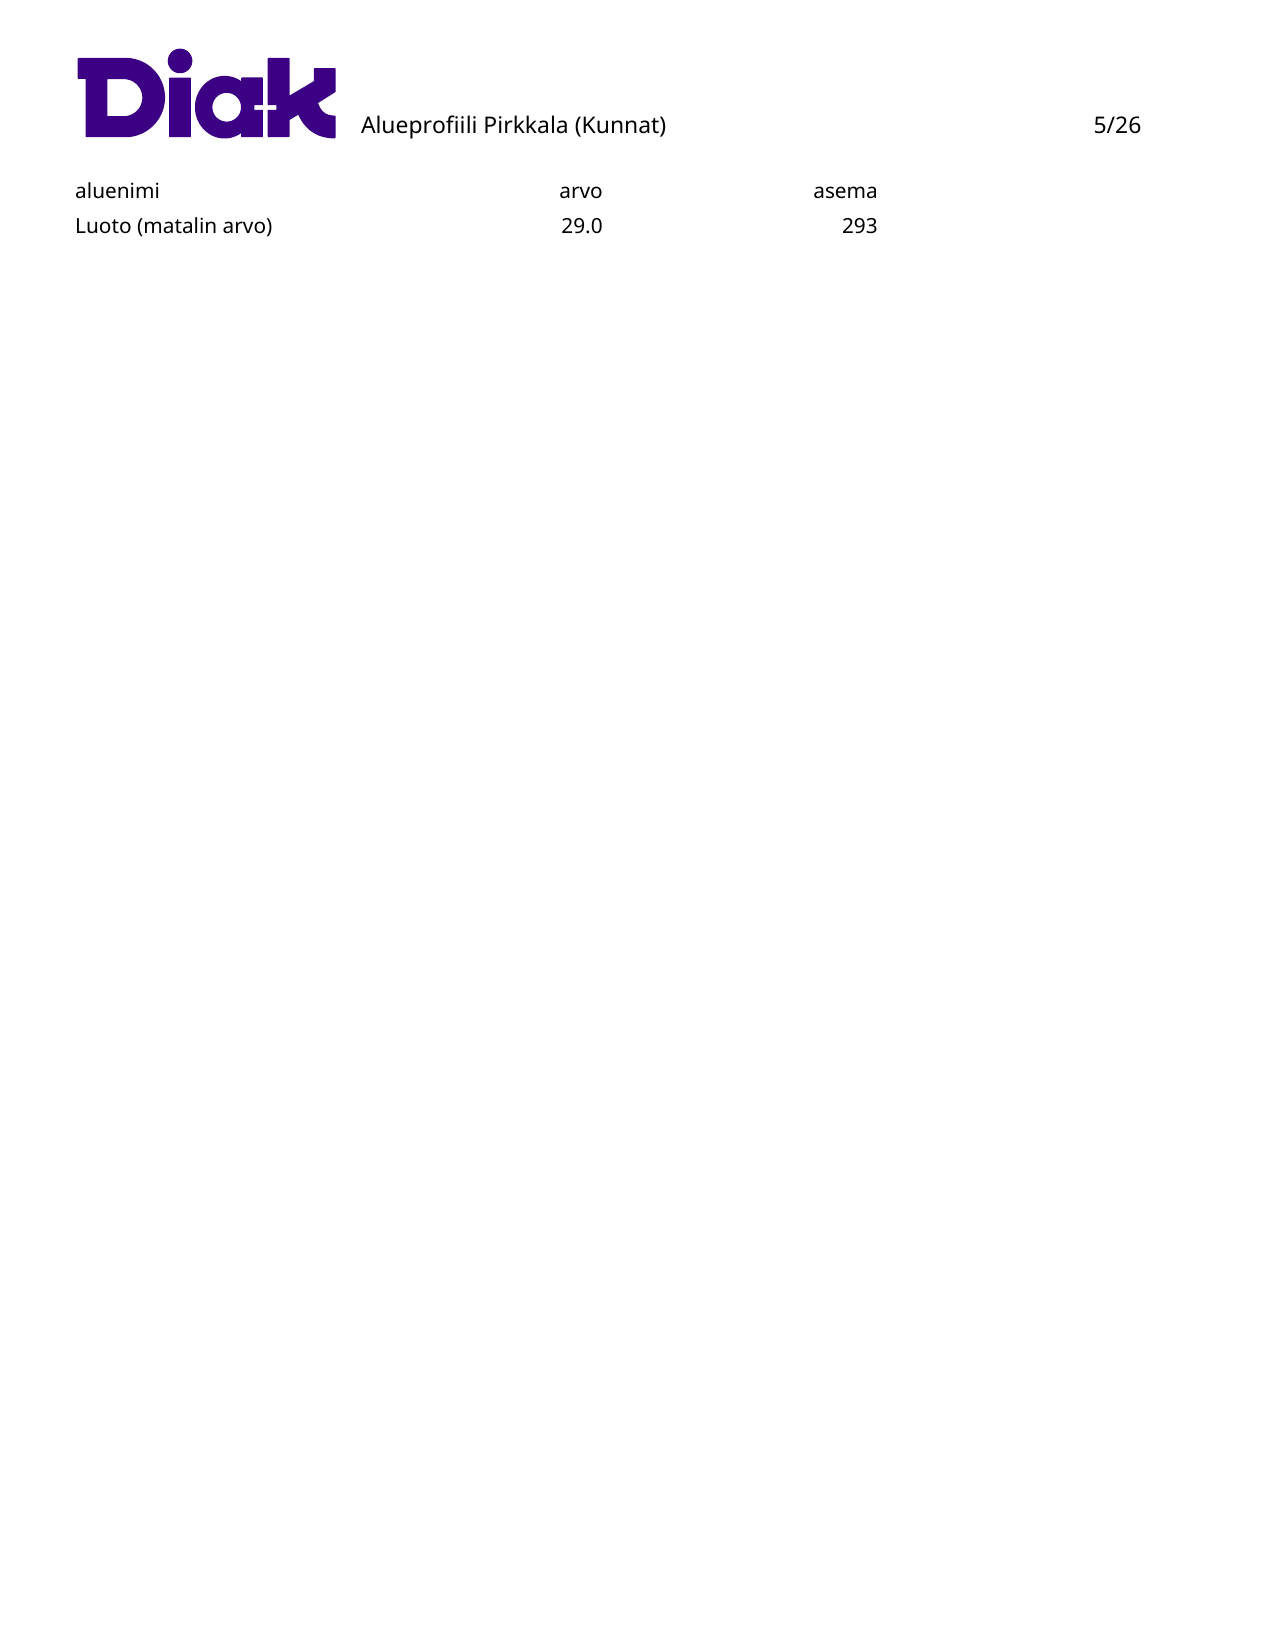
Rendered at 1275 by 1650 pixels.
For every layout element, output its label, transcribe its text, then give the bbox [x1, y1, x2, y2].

table_cell Luoto (matalin arvo) [64, 208, 339, 244]
table_header arvo [339, 172, 614, 208]
table_header asema [614, 172, 889, 208]
table_cell 29.0 [339, 208, 614, 244]
table_cell 293 [614, 208, 889, 244]
table_header aluenimi [64, 172, 339, 208]
